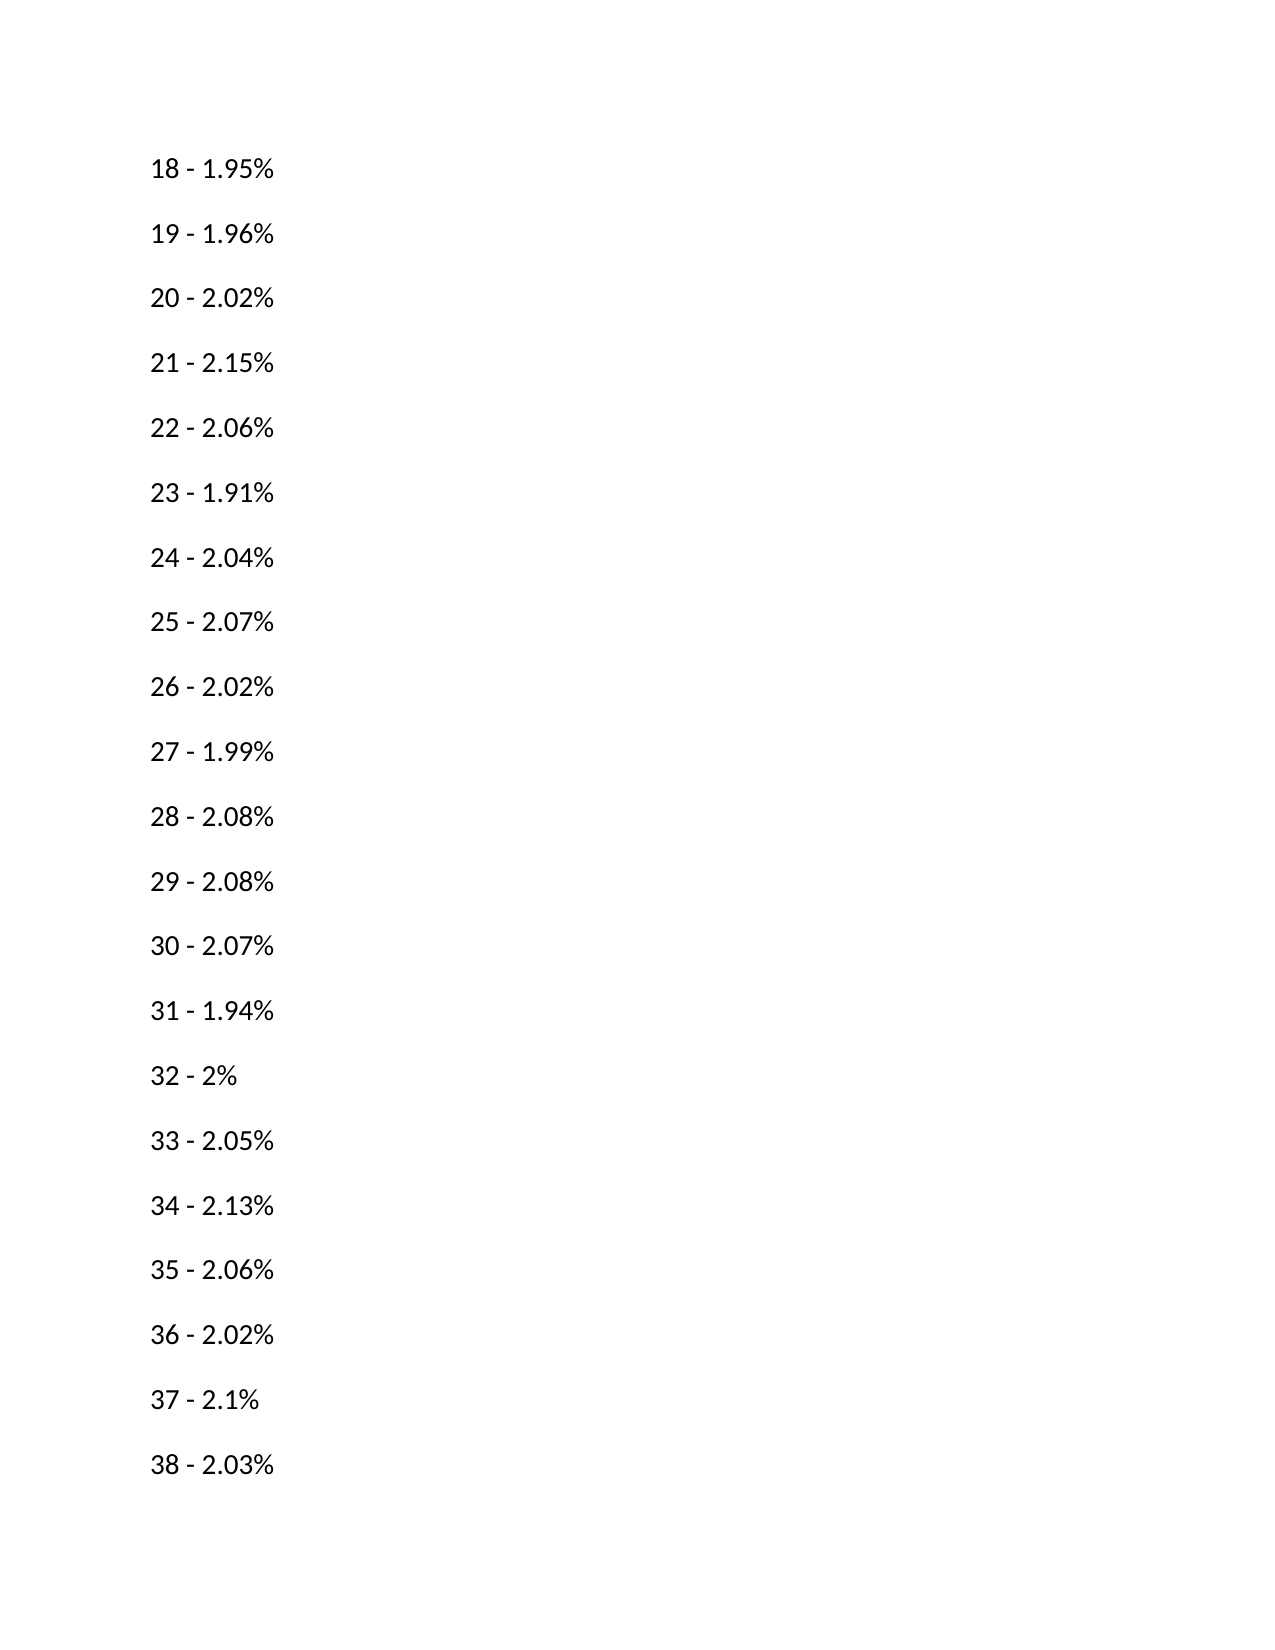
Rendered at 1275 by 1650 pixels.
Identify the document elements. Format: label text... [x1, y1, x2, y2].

text 18 - 1.95% [150, 150, 1125, 186]
text 27 - 1.99% [150, 733, 1125, 769]
text 25 - 2.07% [150, 603, 1125, 639]
text 32 - 2% [150, 1057, 1125, 1093]
text 31 - 1.94% [150, 992, 1125, 1028]
text 29 - 2.08% [150, 863, 1125, 898]
text 36 - 2.02% [150, 1316, 1125, 1352]
text 22 - 2.06% [150, 409, 1125, 445]
text 34 - 2.13% [150, 1187, 1125, 1222]
text 23 - 1.91% [150, 474, 1125, 509]
text 20 - 2.02% [150, 279, 1125, 315]
text 30 - 2.07% [150, 927, 1125, 963]
text 37 - 2.1% [150, 1381, 1125, 1417]
text 28 - 2.08% [150, 798, 1125, 833]
text 21 - 2.15% [150, 344, 1125, 380]
text 26 - 2.02% [150, 668, 1125, 704]
text 33 - 2.05% [150, 1122, 1125, 1157]
text 35 - 2.06% [150, 1251, 1125, 1287]
text 38 - 2.03% [150, 1446, 1125, 1481]
text 24 - 2.04% [150, 539, 1125, 574]
text 19 - 1.96% [150, 215, 1125, 250]
